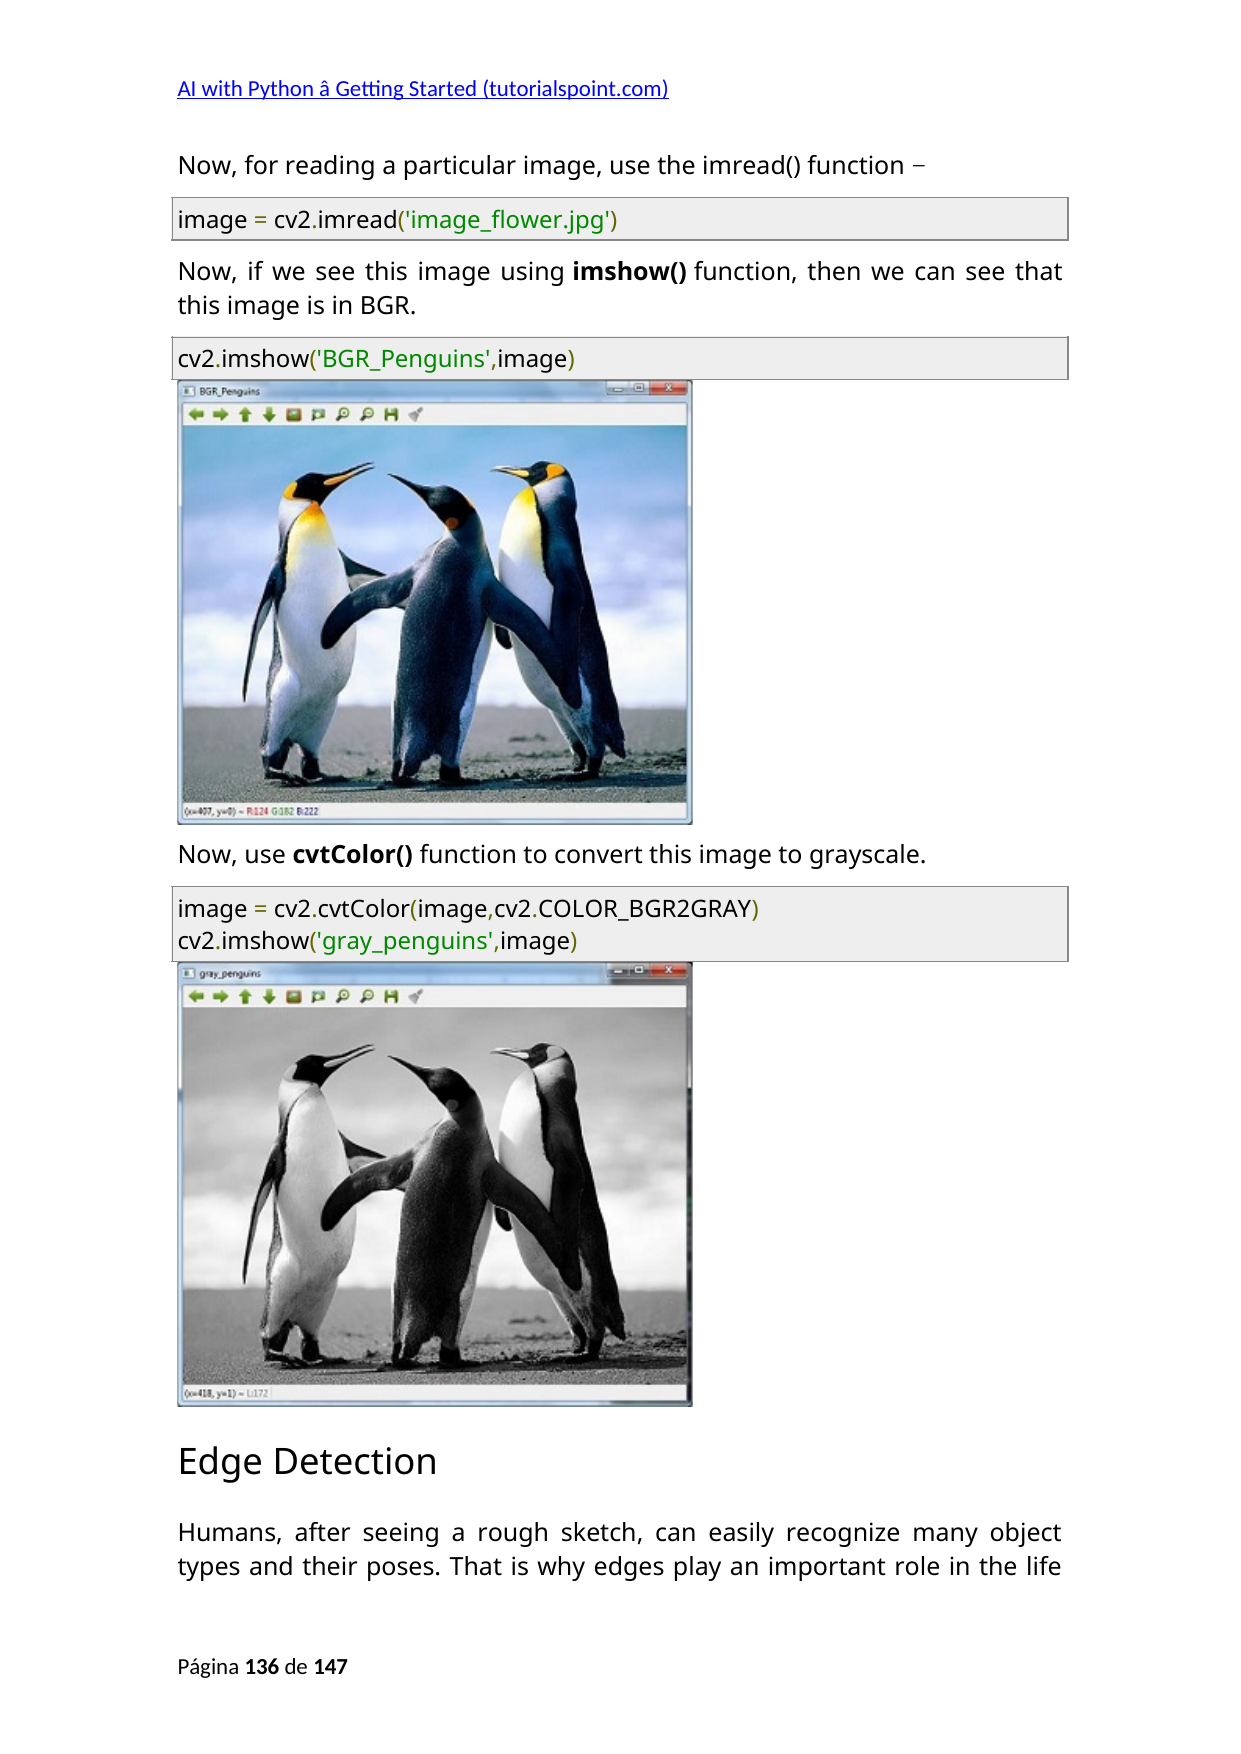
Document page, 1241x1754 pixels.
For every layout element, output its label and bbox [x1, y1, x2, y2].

picture [177, 380, 693, 825]
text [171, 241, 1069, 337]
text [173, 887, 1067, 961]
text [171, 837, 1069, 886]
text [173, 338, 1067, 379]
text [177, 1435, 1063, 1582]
picture [177, 962, 693, 1407]
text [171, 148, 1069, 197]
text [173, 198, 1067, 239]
